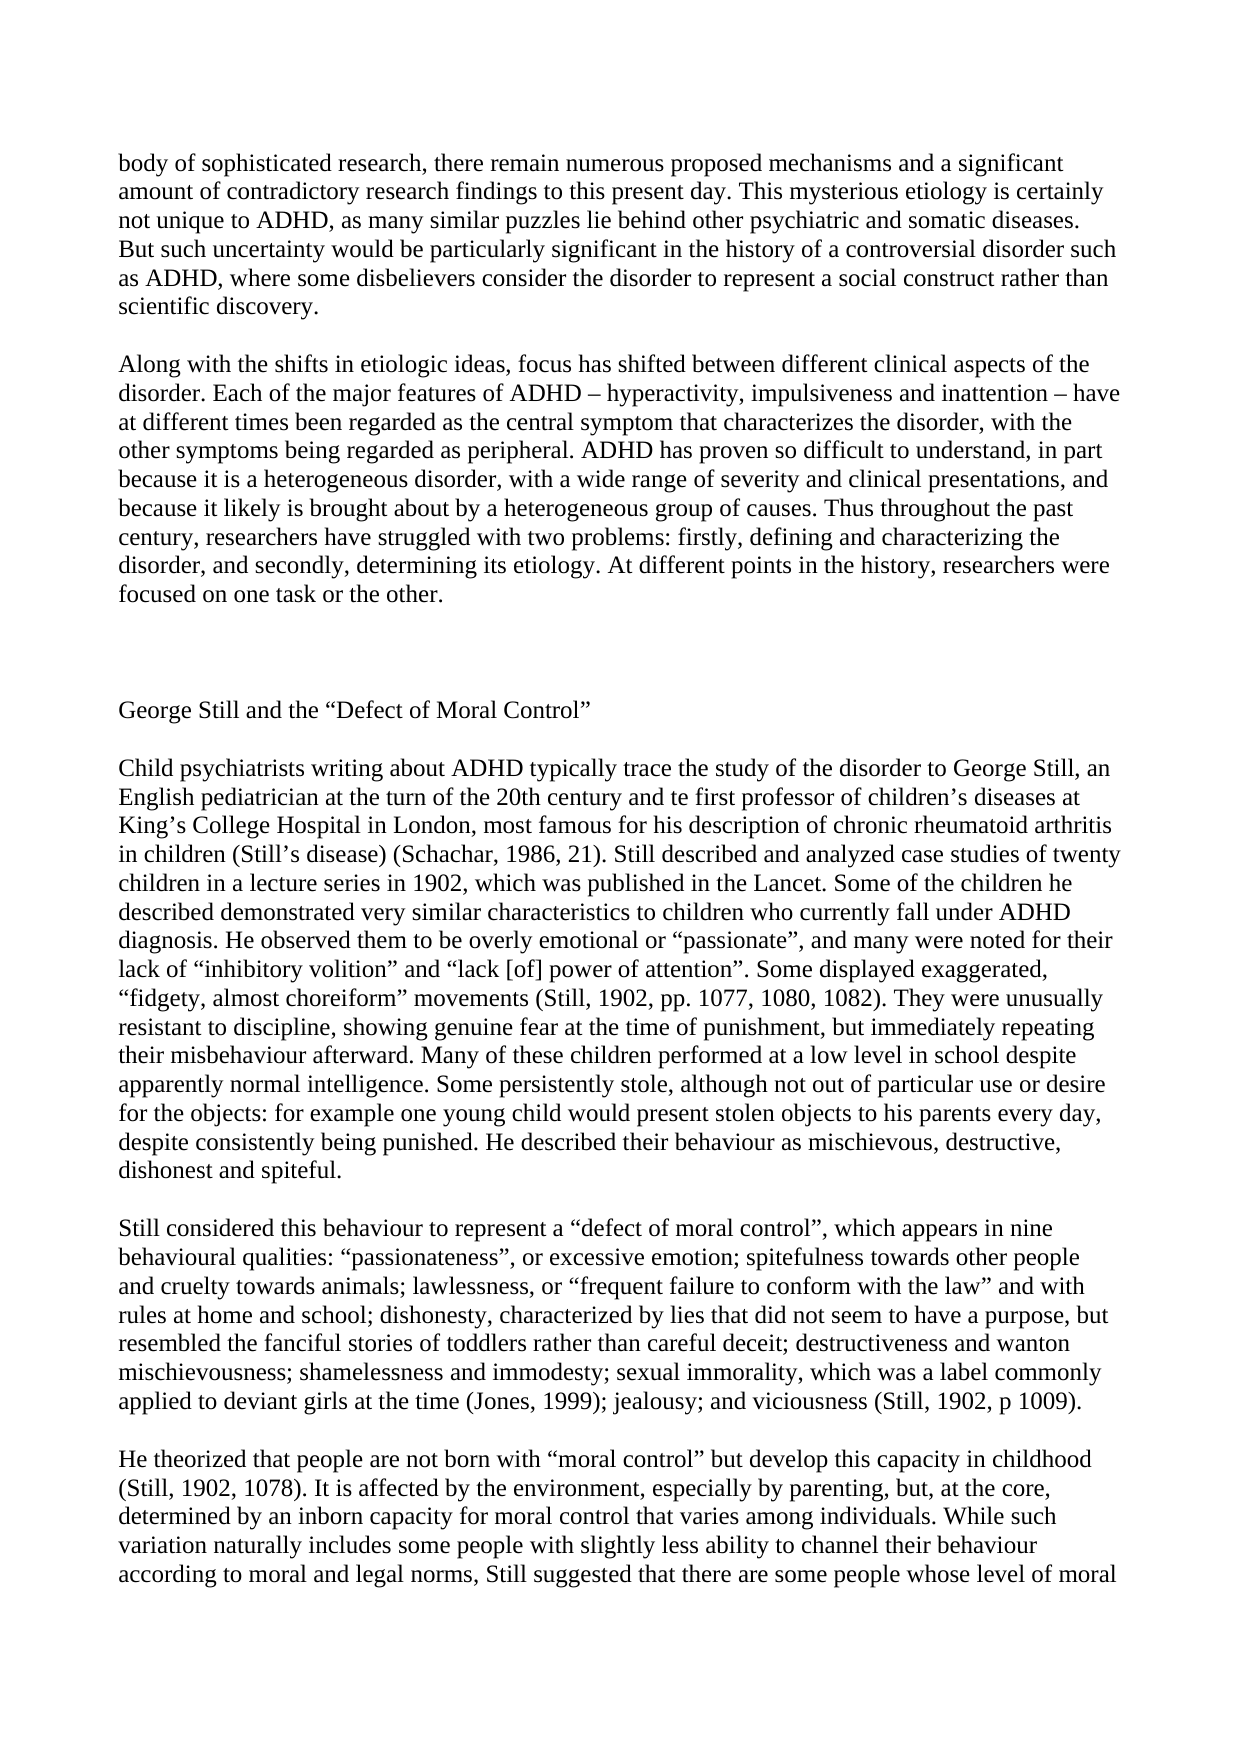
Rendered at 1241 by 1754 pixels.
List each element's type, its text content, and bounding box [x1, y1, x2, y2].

text George Still and the “Defect of Moral Control” [118, 695, 1122, 724]
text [118, 148, 1122, 320]
text Child psychiatrists writing about ADHD typically trace the study of the disorder to George Still, an English pediatrician at the turn of the 20th century and te first professor of children’s diseases at King’s College Hospital in London, most famous for his description of chronic rheumatoid arthritis in children (Still’s disease) (Schachar, 1986, 21). Still described and analyzed case studies of twenty children in a lecture series in 1902, which was published in the Lancet. Some of the children he described demonstrated very similar characteristics to children who currently fall under ADHD diagnosis. He observed them to be overly emotional or “passionate”, and many were noted for their lack of “inhibitory volition” and “lack [of] power of attention”. Some displayed exaggerated, “fidgety, almost choreiform” movements (Still, 1902, pp. 1077, 1080, 1082). They were unusually resistant to discipline, showing genuine fear at the time of punishment, but immediately repeating their misbehaviour afterward. Many of these children performed at a low level in school despite apparently normal intelligence. Some persistently stole, although not out of particular use or desire for the objects: for example one young child would present stolen objects to his parents every day, despite consistently being punished. He described their behaviour as mischievous, destructive, dishonest and spiteful. [118, 753, 1122, 1184]
text Along with the shifts in etiologic ideas, focus has shifted between different clinical aspects of the disorder. Each of the major features of ADHD – hyperactivity, impulsiveness and inattention – have at different times been regarded as the central symptom that characterizes the disorder, with the other symptoms being regarded as peripheral. ADHD has proven so difficult to understand, in part because it is a heterogeneous disorder, with a wide range of severity and clinical presentations, and because it likely is brought about by a heterogeneous group of causes. Thus throughout the past century, researchers have struggled with two problems: firstly, defining and characterizing the disorder, and secondly, determining its etiology. At different points in the history, researchers were focused on one task or the other. [118, 349, 1122, 608]
text Still considered this behaviour to represent a “defect of moral control”, which appears in nine behavioural qualities: “passionateness”, or excessive emotion; spitefulness towards other people and cruelty towards animals; lawlessness, or “frequent failure to conform with the law” and with rules at home and school; dishonesty, characterized by lies that did not seem to have a purpose, but resembled the fanciful stories of toddlers rather than careful deceit; destructiveness and wanton mischievousness; shamelessness and immodesty; sexual immorality, which was a label commonly applied to deviant girls at the time (Jones, 1999); jealousy; and viciousness (Still, 1902, p 1009). [118, 1213, 1122, 1415]
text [118, 1444, 1122, 1588]
